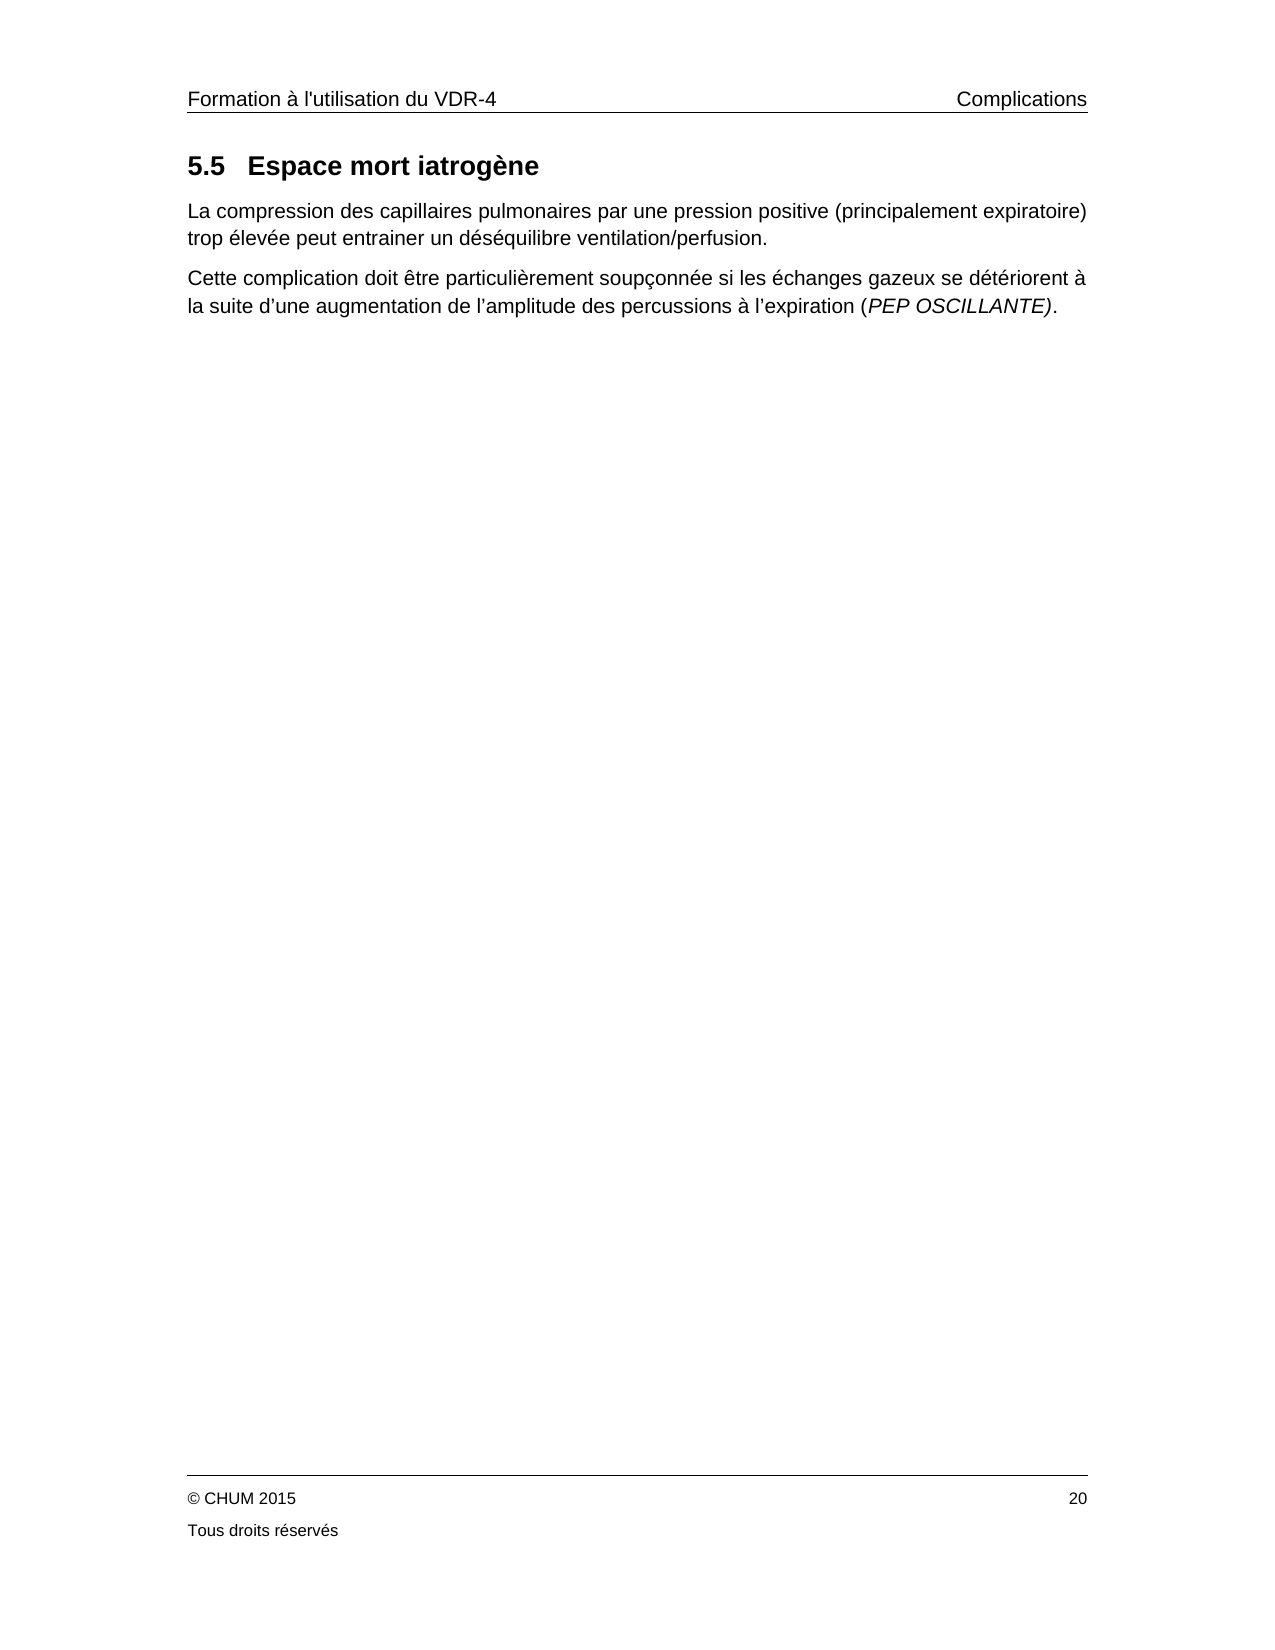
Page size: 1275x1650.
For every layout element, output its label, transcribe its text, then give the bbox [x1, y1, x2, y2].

text La compression des capillaires pulmonaires par une pression positive (principalement expiratoire) trop élevée peut entrainer un déséquilibre ventilation/perfusion. [187, 198, 1088, 250]
subtitle Espace mort iatrogène [187, 150, 1088, 181]
text Cette complication doit être particulièrement soupçonnée si les échanges gazeux se détériorent à la suite d’une augmentation de l’amplitude des percussions à l’expiration (PEP OSCILLANTE). [187, 266, 1088, 317]
